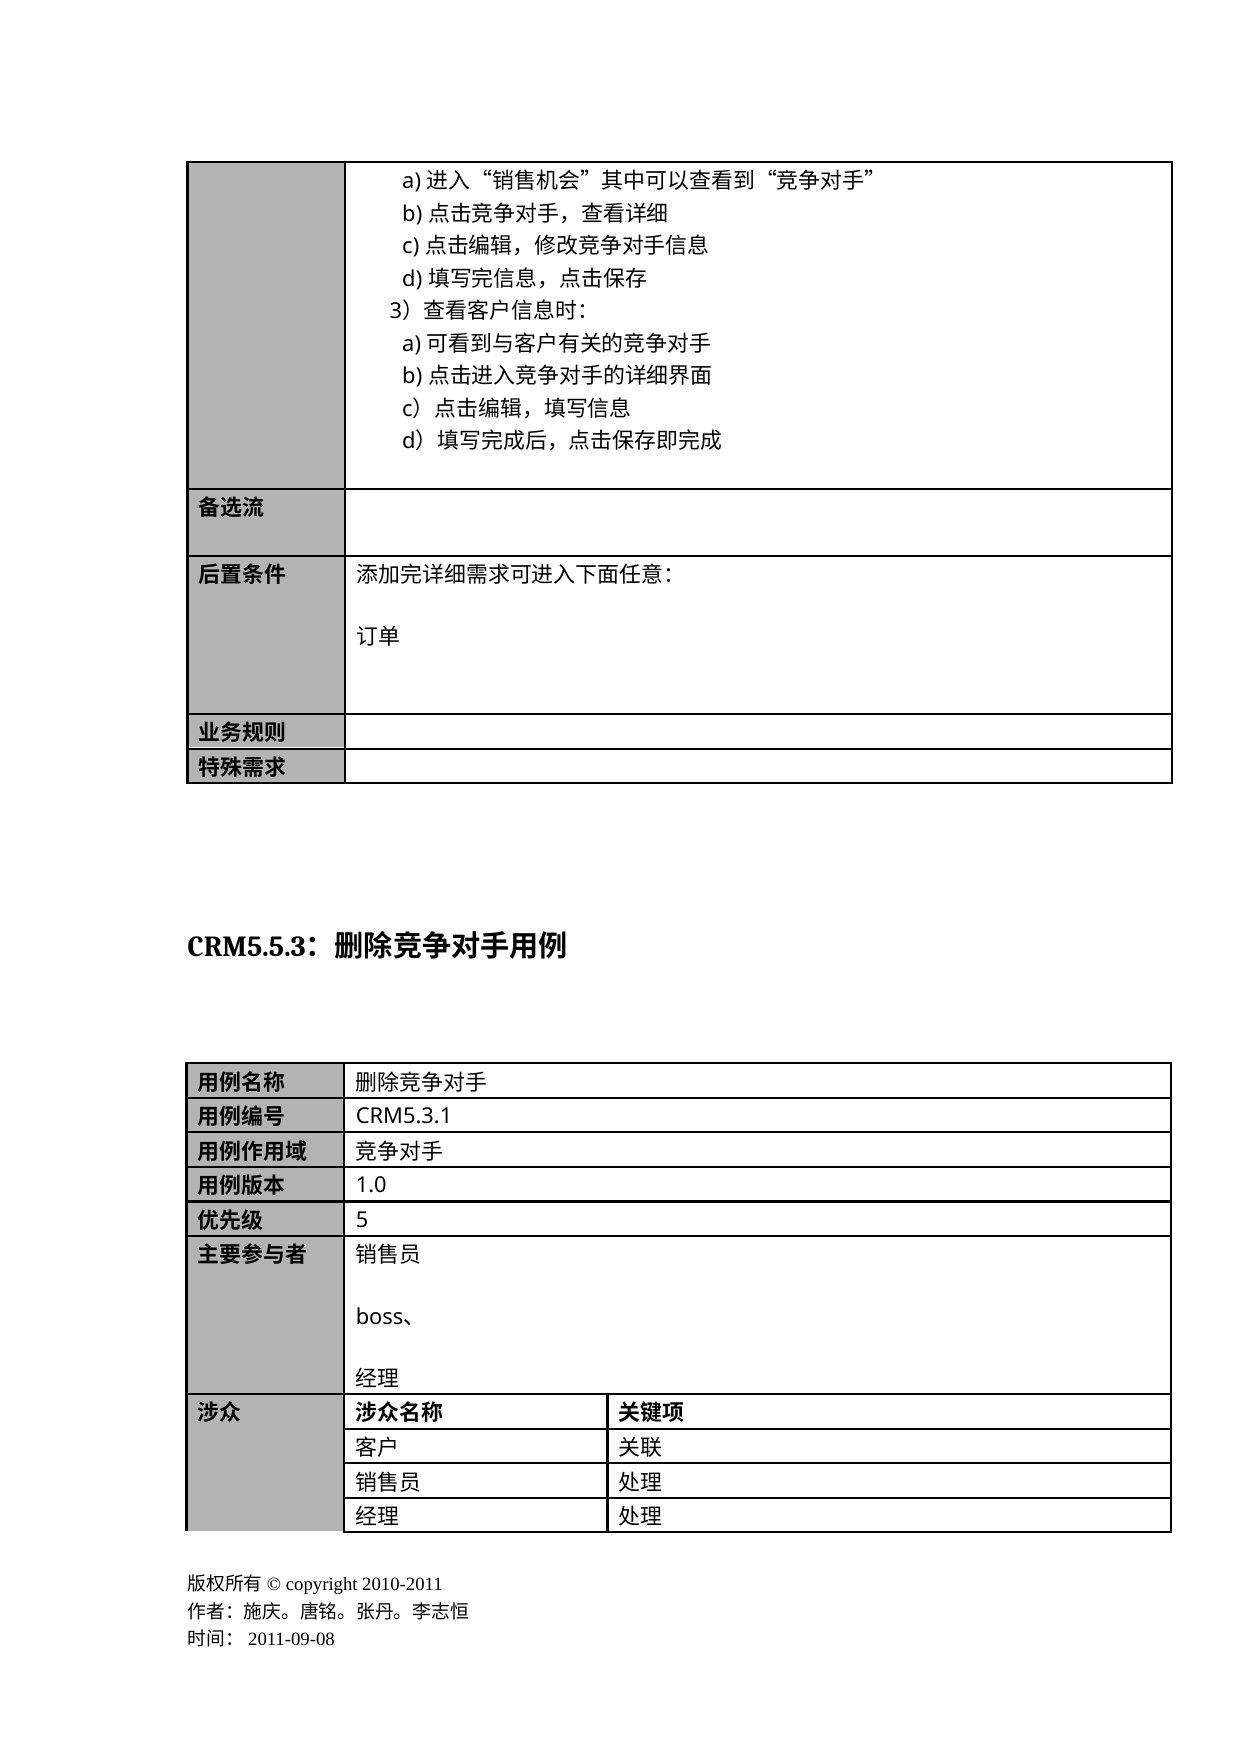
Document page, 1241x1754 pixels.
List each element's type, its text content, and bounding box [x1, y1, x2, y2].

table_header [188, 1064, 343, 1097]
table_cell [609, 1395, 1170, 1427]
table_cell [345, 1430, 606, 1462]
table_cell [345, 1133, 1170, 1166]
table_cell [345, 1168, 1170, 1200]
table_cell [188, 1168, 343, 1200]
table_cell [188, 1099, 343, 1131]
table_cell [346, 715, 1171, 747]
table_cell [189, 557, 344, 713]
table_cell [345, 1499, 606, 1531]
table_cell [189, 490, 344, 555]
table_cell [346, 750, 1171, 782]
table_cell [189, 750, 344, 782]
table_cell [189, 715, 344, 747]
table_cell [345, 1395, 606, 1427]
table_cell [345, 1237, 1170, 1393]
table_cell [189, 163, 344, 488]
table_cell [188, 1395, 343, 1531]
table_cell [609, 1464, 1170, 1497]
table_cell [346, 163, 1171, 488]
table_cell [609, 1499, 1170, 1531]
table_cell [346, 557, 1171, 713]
subtitle CRM5.5.3：删除竞争对手用例 [187, 911, 1053, 976]
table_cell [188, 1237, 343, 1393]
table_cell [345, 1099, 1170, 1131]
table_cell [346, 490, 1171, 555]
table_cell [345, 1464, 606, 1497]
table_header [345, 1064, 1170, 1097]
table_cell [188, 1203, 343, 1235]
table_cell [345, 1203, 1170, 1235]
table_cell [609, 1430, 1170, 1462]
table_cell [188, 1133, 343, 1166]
